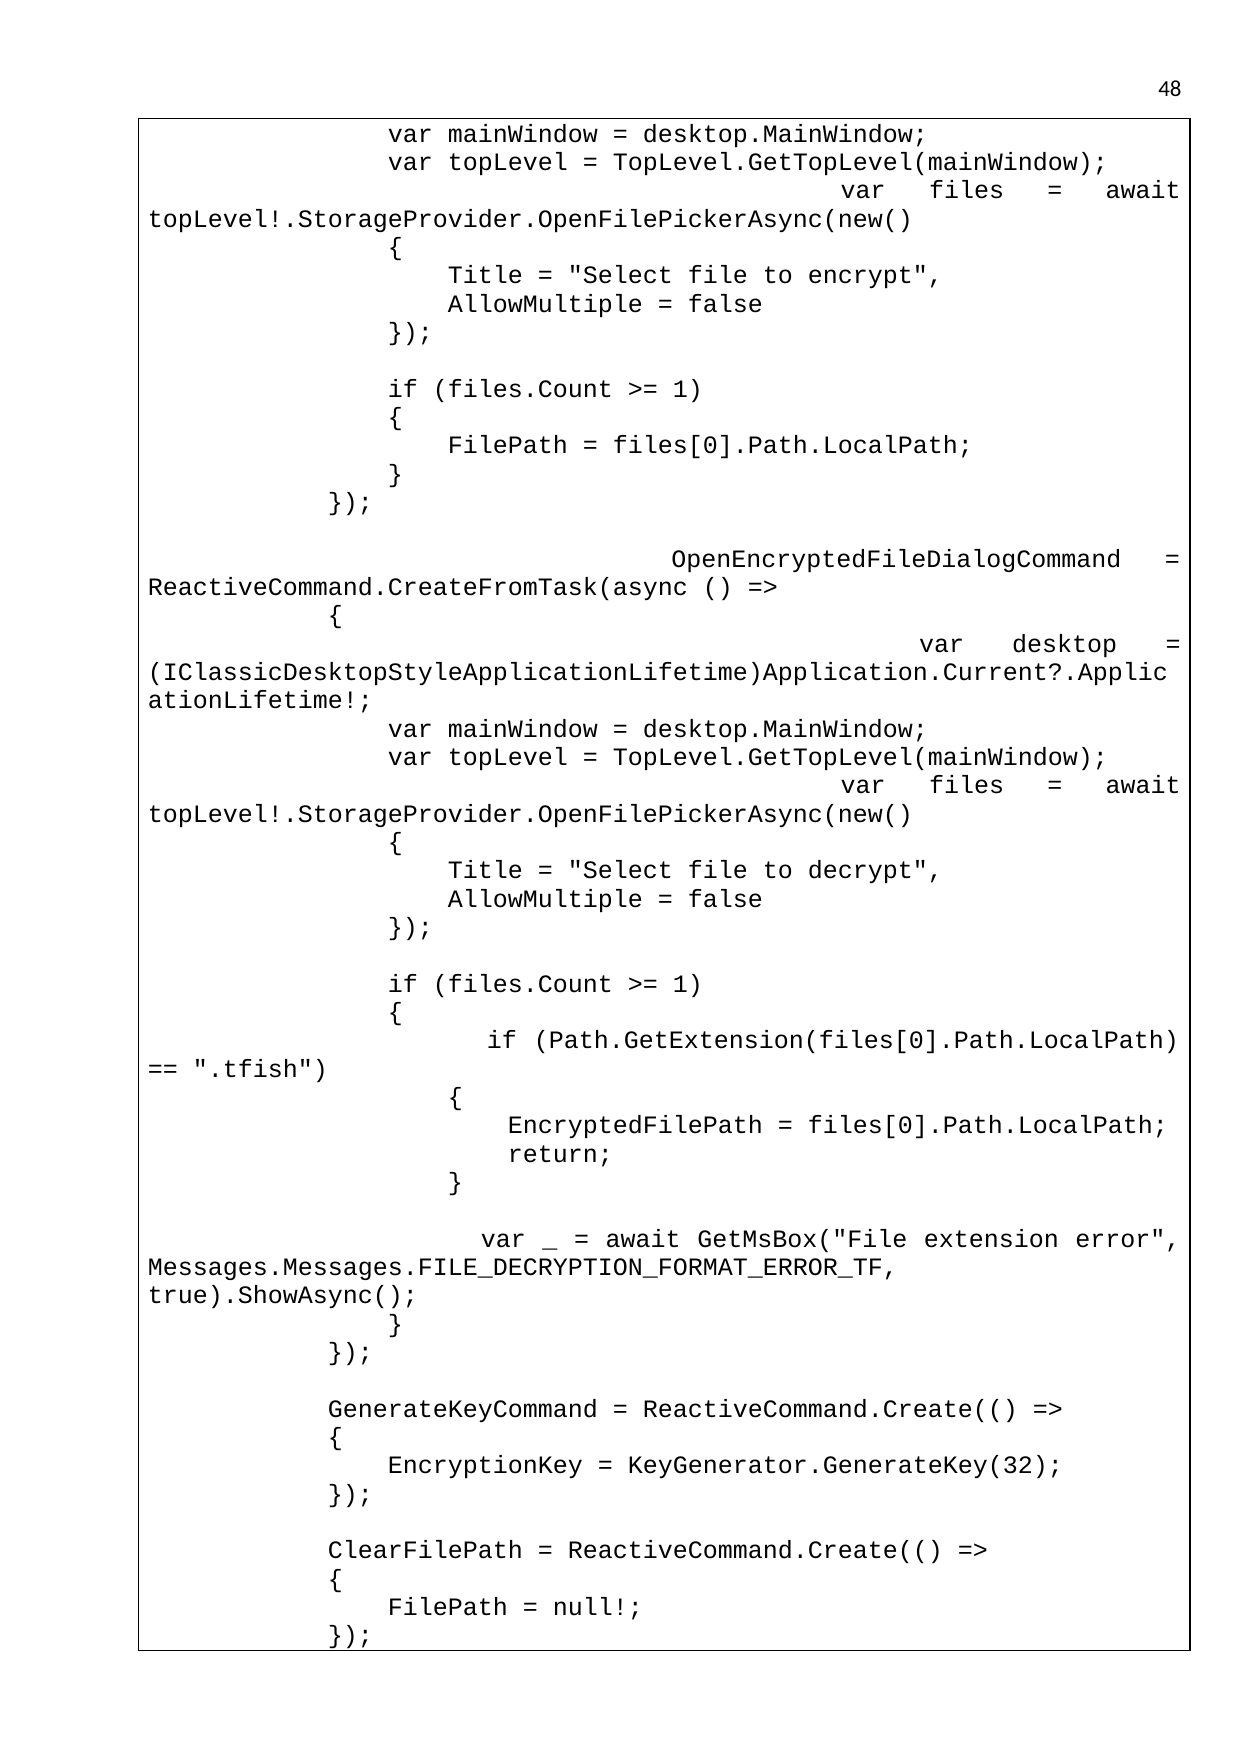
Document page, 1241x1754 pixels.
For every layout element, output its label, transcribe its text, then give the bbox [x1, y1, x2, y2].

text { [148, 1566, 1181, 1594]
text var files = await topLevel!.StorageProvider.OpenFilePickerAsync(new() [148, 773, 1181, 829]
text FilePath = files[0].Path.LocalPath; [148, 433, 1181, 461]
text if (files.Count >= 1) [148, 971, 1181, 999]
text var mainWindow = desktop.MainWindow; [148, 716, 1181, 744]
text return; [148, 1141, 1181, 1169]
text Title = "Select file to decrypt", [148, 858, 1181, 886]
text }); [148, 489, 1181, 518]
text }); [148, 1481, 1181, 1509]
text var mainWindow = desktop.MainWindow; [139, 119, 1189, 149]
text var topLevel = TopLevel.GetTopLevel(mainWindow); [148, 744, 1181, 773]
text var _ = await GetMsBox("File extension error", Messages.Messages.FILE_DECRYPTION_FORMAT_ERROR_TF, true).ShowAsync(); [148, 1226, 1181, 1311]
text }); [148, 319, 1181, 348]
text { [148, 404, 1181, 433]
text AllowMultiple = false [148, 886, 1181, 914]
text } [148, 461, 1181, 489]
text GenerateKeyCommand = ReactiveCommand.Create(() => [148, 1396, 1181, 1424]
text } [148, 1169, 1181, 1198]
text } [148, 1311, 1181, 1339]
text Title = "Select file to encrypt", [148, 263, 1181, 291]
text AllowMultiple = false [148, 291, 1181, 319]
text ClearFilePath = ReactiveCommand.Create(() => [148, 1538, 1181, 1566]
text if (files.Count >= 1) [148, 376, 1181, 404]
text { [148, 234, 1181, 263]
text if (Path.GetExtension(files[0].Path.LocalPath) == ".tfish") [148, 1028, 1181, 1084]
text { [148, 1084, 1181, 1113]
text { [148, 829, 1181, 858]
text var files = await topLevel!.StorageProvider.OpenFilePickerAsync(new() [148, 178, 1181, 234]
text }); [148, 1339, 1181, 1368]
text EncryptedFilePath = files[0].Path.LocalPath; [148, 1113, 1181, 1141]
text }); [148, 914, 1181, 943]
text OpenEncryptedFileDialogCommand = ReactiveCommand.CreateFromTask(async () => [148, 546, 1181, 603]
text }); [148, 1623, 1181, 1650]
text { [148, 603, 1181, 631]
text { [148, 1424, 1181, 1453]
text FilePath = null!; [148, 1594, 1181, 1623]
text EncryptionKey = KeyGenerator.GenerateKey(32); [148, 1453, 1181, 1481]
text { [148, 999, 1181, 1028]
text var desktop = (IClassicDesktopStyleApplicationLifetime)Application.Current?.ApplicationLifetime!; [148, 631, 1181, 716]
text var topLevel = TopLevel.GetTopLevel(mainWindow); [148, 149, 1181, 178]
